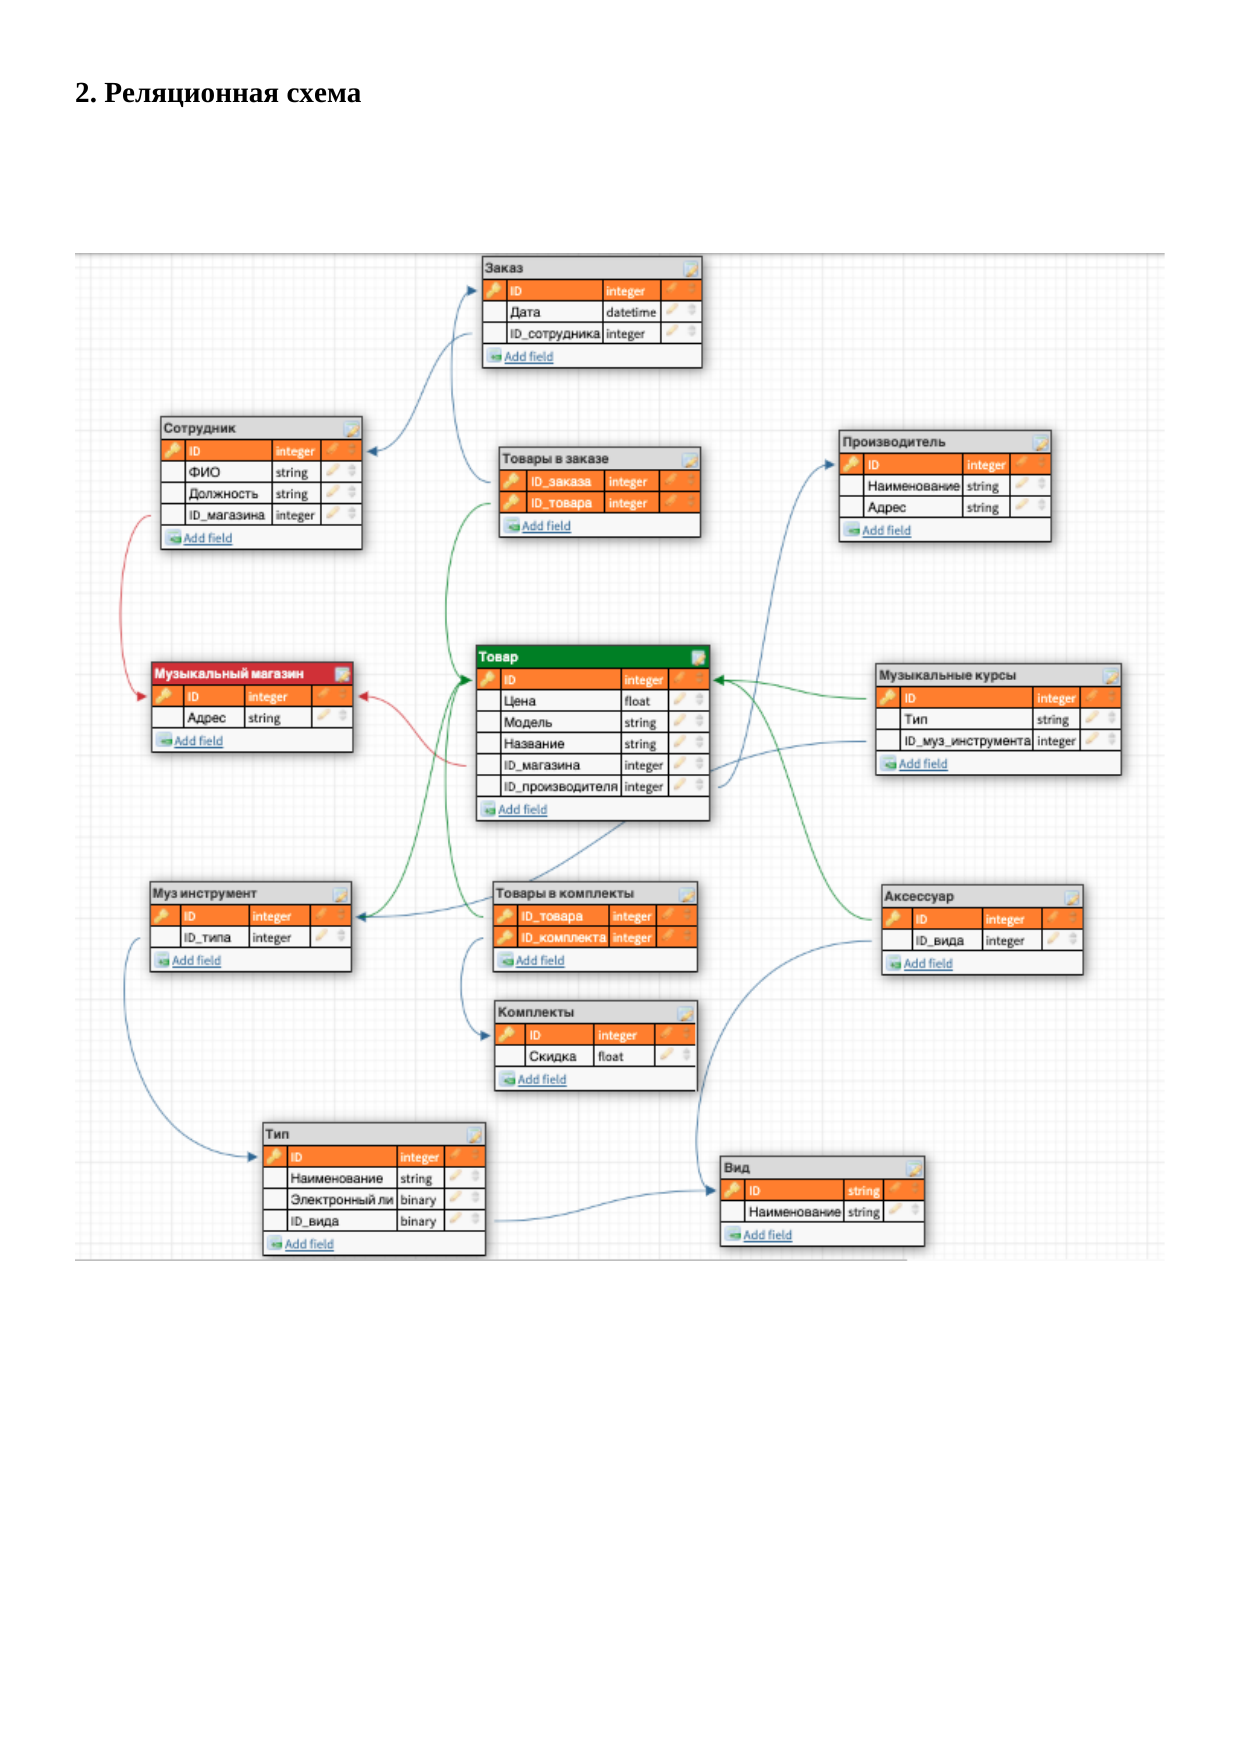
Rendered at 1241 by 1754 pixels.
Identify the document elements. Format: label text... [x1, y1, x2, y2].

text 2. Реляционная схема [75, 75, 1165, 108]
picture [75, 253, 1165, 1261]
